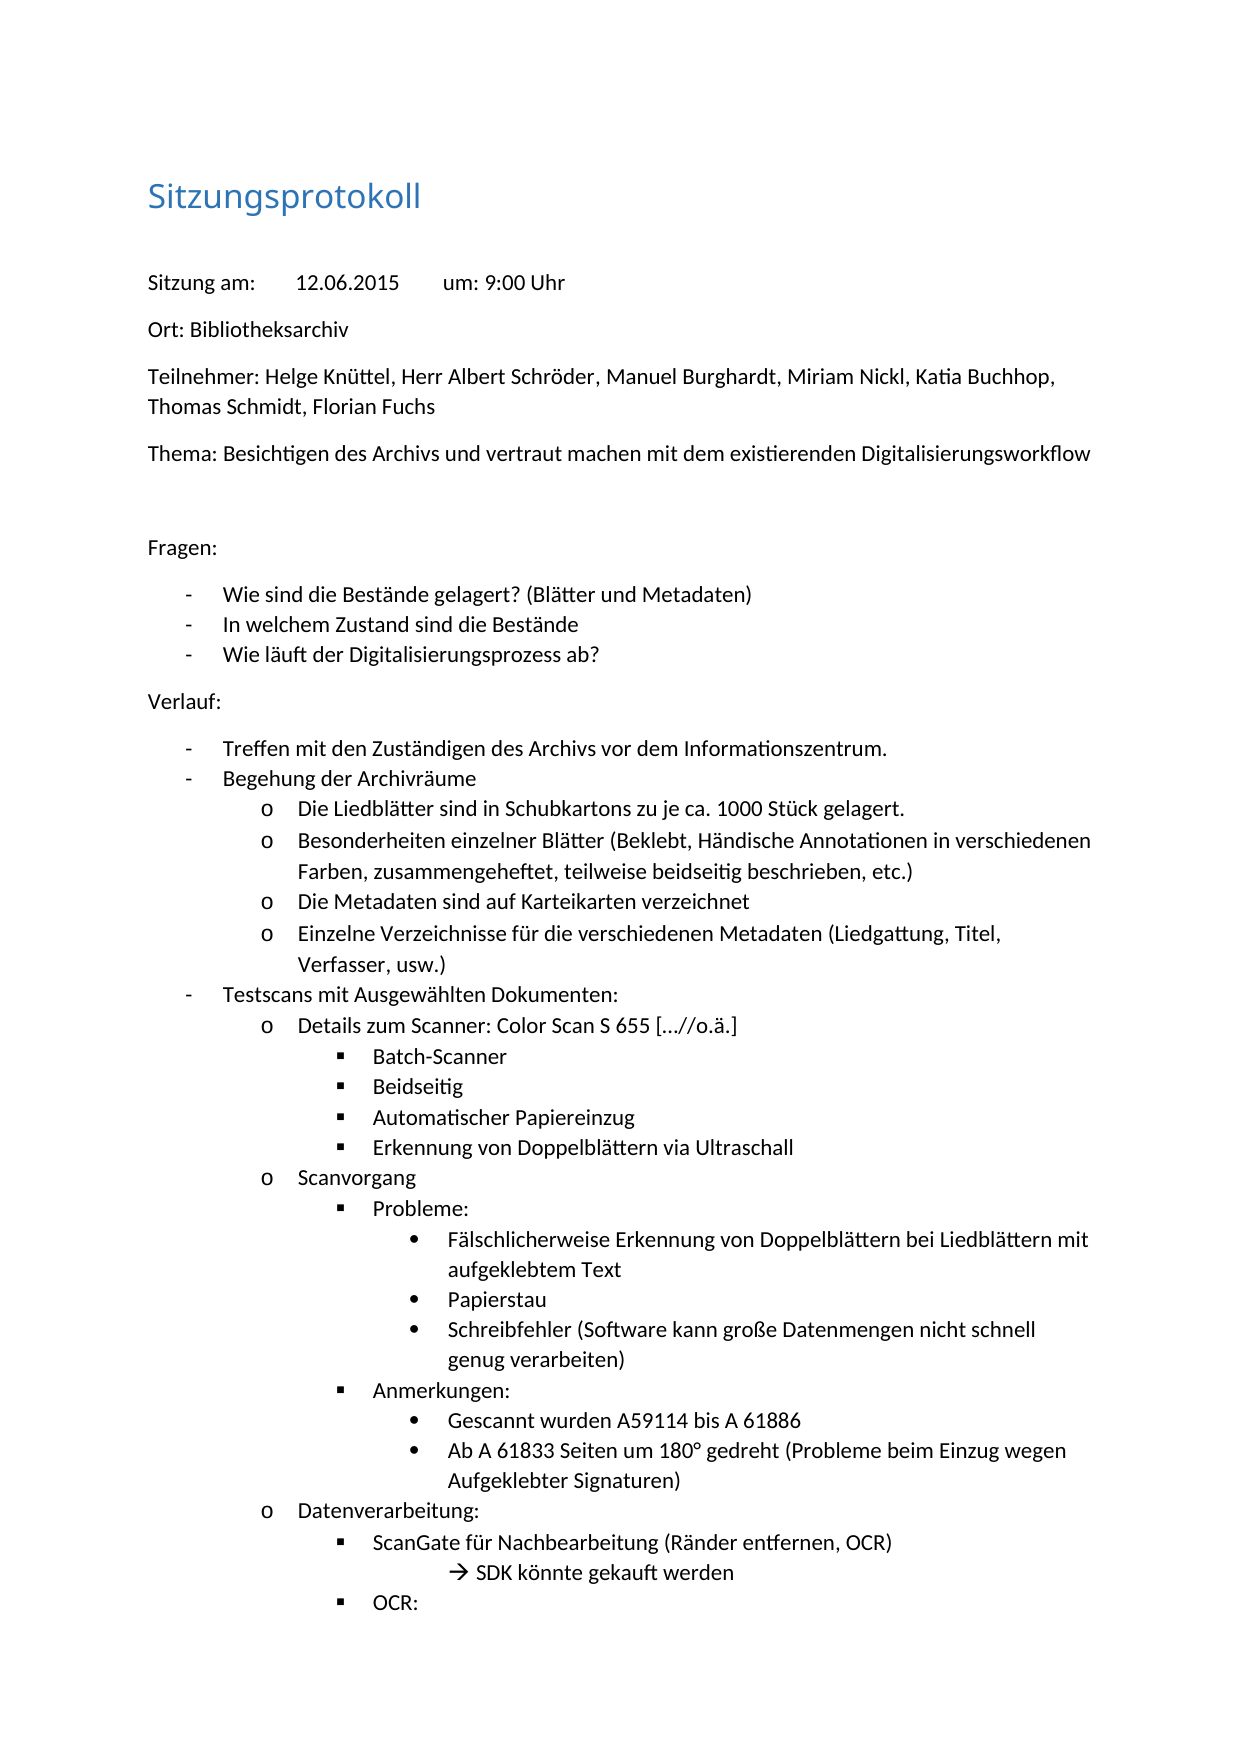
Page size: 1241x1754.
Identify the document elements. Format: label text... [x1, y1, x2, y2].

list Gescannt wurden A59114 bis A 61886 [410, 1406, 1093, 1434]
list Batch-Scanner [335, 1042, 1093, 1070]
list Anmerkungen: [335, 1376, 1093, 1404]
list OCR: [335, 1588, 1093, 1616]
list Wie sind die Bestände gelagert? (Blätter und Metadaten) [185, 580, 1093, 608]
list Wie läuft der Digitalisierungsprozess ab? [185, 640, 1093, 668]
list Die Metadaten sind auf Karteikarten verzeichnet [260, 887, 1093, 917]
list Details zum Scanner: Color Scan S 655 […//o.ä.] [260, 1011, 1093, 1040]
list Scanvorgang [260, 1163, 1093, 1192]
list In welchem Zustand sind die Bestände [185, 610, 1093, 638]
list Datenverarbeitung: [260, 1497, 1093, 1526]
list Automatischer Papiereinzug [335, 1103, 1093, 1131]
list Ab A 61833 Seiten um 180° gedreht (Probleme beim Einzug wegen Aufgeklebter Signaturen) [410, 1436, 1093, 1494]
list ScanGate für Nachbearbeitung (Ränder entfernen, OCR) [335, 1528, 1093, 1556]
list Besonderheiten einzelner Blätter (Beklebt, Händische Annotationen in verschiedenen Farben, zusammengeheftet, teilweise beidseitig beschrieben, etc.) [260, 826, 1093, 885]
text Teilnehmer: Helge Knüttel, Herr Albert Schröder, Manuel Burghardt, Miriam Nickl, Katia Buchhop, Thomas Schmidt, Florian Fuchs [148, 362, 1093, 420]
list Die Liedblätter sind in Schubkartons zu je ca. 1000 Stück gelagert. [260, 794, 1093, 824]
list Erkennung von Doppelblättern via Ultraschall [335, 1133, 1093, 1161]
list Begehung der Archivräume [185, 764, 1093, 792]
text Fragen: [148, 533, 1093, 561]
list Beidseitig [335, 1072, 1093, 1100]
subtitle Sitzungsprotokoll [148, 173, 1093, 218]
text Thema: Besichtigen des Archivs und vertraut machen mit dem existierenden Digitalisierungsworkflow [148, 439, 1093, 467]
list Treffen mit den Zuständigen des Archivs vor dem Informationszentrum. [185, 734, 1093, 762]
list Schreibfehler (Software kann große Datenmengen nicht schnell genug verarbeiten) [410, 1315, 1093, 1373]
list Fälschlicherweise Erkennung von Doppelblättern bei Liedblättern mit aufgeklebtem Text [410, 1225, 1093, 1283]
text Sitzung am: 12.06.2015 um: 9:00 Uhr [148, 268, 1093, 296]
text Verlauf: [148, 687, 1093, 715]
list SDK könnte gekauft werden [448, 1558, 1093, 1586]
list Einzelne Verzeichnisse für die verschiedenen Metadaten (Liedgattung, Titel, Verfasser, usw.) [260, 919, 1093, 978]
list Probleme: [335, 1194, 1093, 1222]
list Papierstau [410, 1285, 1093, 1313]
text Ort: Bibliotheksarchiv [148, 315, 1093, 343]
list Testscans mit Ausgewählten Dokumenten: [185, 981, 1093, 1008]
